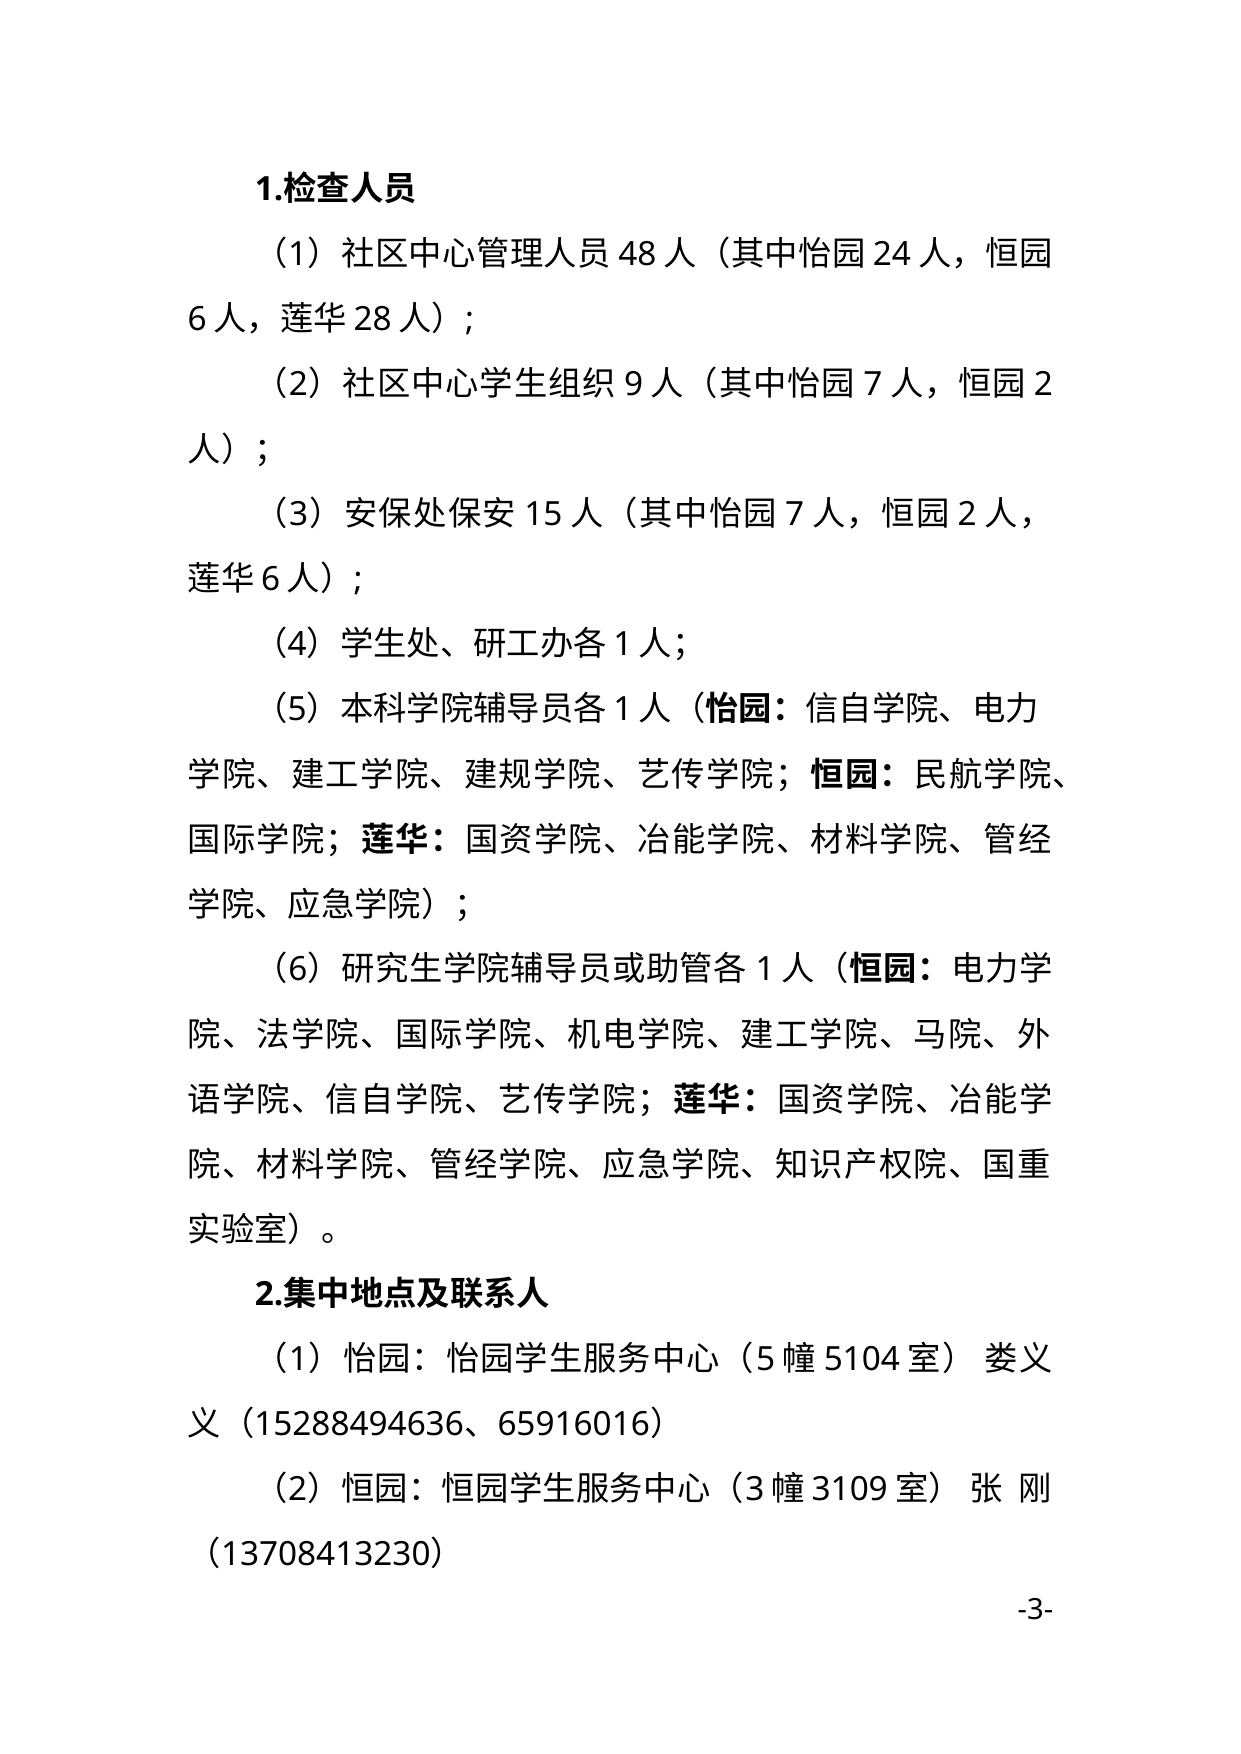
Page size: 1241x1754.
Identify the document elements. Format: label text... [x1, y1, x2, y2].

text （2）恒园：恒园学生服务中心（3幢3109室） 张 刚 （13708413230） [187, 1454, 1053, 1584]
text 学院、建工学院、建规学院、艺传学院；恒园：民航学院、国际学院；莲华：国资学院、冶能学院、材料学院、管经学院、应急学院）； [187, 739, 1053, 934]
text （1）怡园：怡园学生服务中心（5幢5104室） 娄义义（15288494636、65916016） [187, 1324, 1053, 1454]
text （6）研究生学院辅导员或助管各1人（恒园：电力学院、法学院、国际学院、机电学院、建工学院、马院、外语学院、信自学院、艺传学院；莲华：国资学院、冶能学院、材料学院、管经学院、应急学院、知识产权院、国重实验室）。 [187, 934, 1053, 1259]
text 1.检查人员 [187, 154, 1053, 219]
text （5）本科学院辅导员各1人（怡园：信自学院、电力 [254, 674, 1053, 739]
text （2）社区中心学生组织9人（其中怡园7人，恒园2人）； [187, 349, 1053, 479]
text （4）学生处、研工办各1人； [254, 609, 1053, 674]
text 2.集中地点及联系人 [187, 1259, 1053, 1324]
text （3）安保处保安15人（其中怡园7人，恒园2人，莲华6人）; [187, 479, 1053, 609]
text （1）社区中心管理人员48人（其中怡园24人，恒园6人，莲华28人）; [187, 219, 1053, 349]
